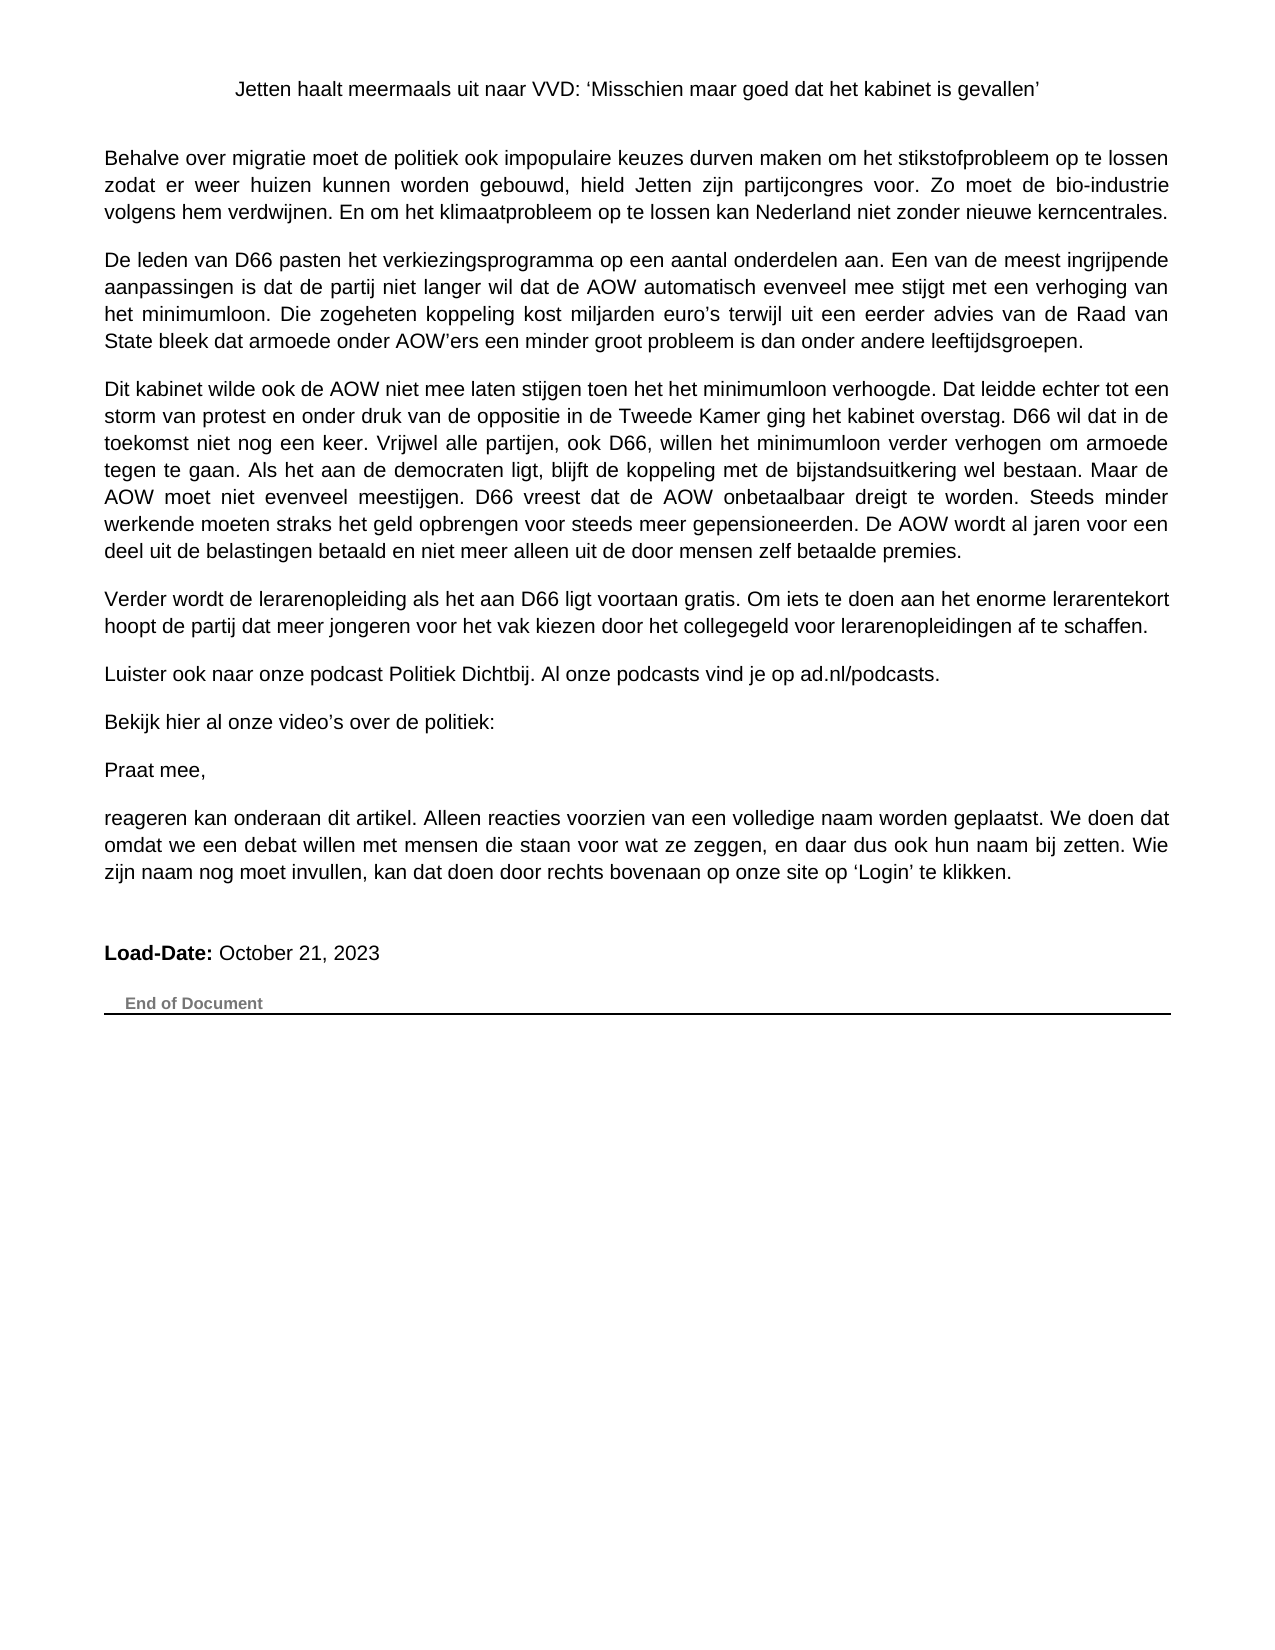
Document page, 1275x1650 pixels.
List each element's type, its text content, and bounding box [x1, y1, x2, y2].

text Praat mee, [104, 755, 1171, 782]
text reageren kan onderaan dit artikel. Alleen reacties voorzien van een volledige naam worden geplaatst. We doen dat omdat we een debat willen met mensen die staan voor wat ze zeggen, en daar dus ook hun naam bij zetten. Wie zijn naam nog moet invullen, kan dat doen door rechts bovenaan op onze site op ‘Login’ te klikken. [104, 803, 1171, 884]
text De leden van D66 pasten het verkiezingsprogramma op een aantal onderdelen aan. Een van de meest ingrijpende aanpassingen is dat de partij niet langer wil dat de AOW automatisch evenveel mee stijgt met een verhoging van het minimumloon. Die zogeheten koppeling kost miljarden euro’s terwijl uit een eerder advies van de Raad van State bleek dat armoede onder AOW’ers een minder groot probleem is dan onder andere leeftijdsgroepen. [104, 244, 1171, 353]
text End of Document [125, 993, 1171, 1013]
text Behalve over migratie moet de politiek ook impopulaire keuzes durven maken om het stikstofprobleem op te lossen zodat er weer huizen kunnen worden gebouwd, hield Jetten zijn partijcongres voor. Zo moet de bio-industrie volgens hem verdwijnen. En om het klimaatprobleem op te lossen kan Nederland niet zonder nieuwe kerncentrales. [104, 142, 1171, 223]
text Verder wordt de lerarenopleiding als het aan D66 ligt voortaan gratis. Om iets te doen aan het enorme lerarentekort hoopt de partij dat meer jongeren voor het vak kiezen door het collegegeld voor lerarenopleidingen af te schaffen. [104, 584, 1171, 638]
text Bekijk hier al onze video’s over de politiek: [104, 707, 1171, 734]
text Dit kabinet wilde ook de AOW niet mee laten stijgen toen het het minimumloon verhoogde. Dat leidde echter tot een storm van protest en onder druk van de oppositie in de Tweede Kamer ging het kabinet overstag. D66 wil dat in de toekomst niet nog een keer. Vrijwel alle partijen, ook D66, willen het minimumloon verder verhogen om armoede tegen te gaan. Als het aan de democraten ligt, blijft de koppeling met de bijstandsuitkering wel bestaan. Maar de AOW moet niet evenveel meestijgen. D66 vreest dat de AOW onbetaalbaar dreigt te worden. Steeds minder werkende moeten straks het geld opbrengen voor steeds meer gepensioneerden. De AOW wordt al jaren voor een deel uit de belastingen betaald en niet meer alleen uit de door mensen zelf betaalde premies. [104, 373, 1171, 563]
text Load-Date: October 21, 2023 [104, 909, 1171, 965]
text Luister ook naar onze podcast Politiek Dichtbij. Al onze podcasts vind je op ad.nl/podcasts. [104, 659, 1171, 686]
